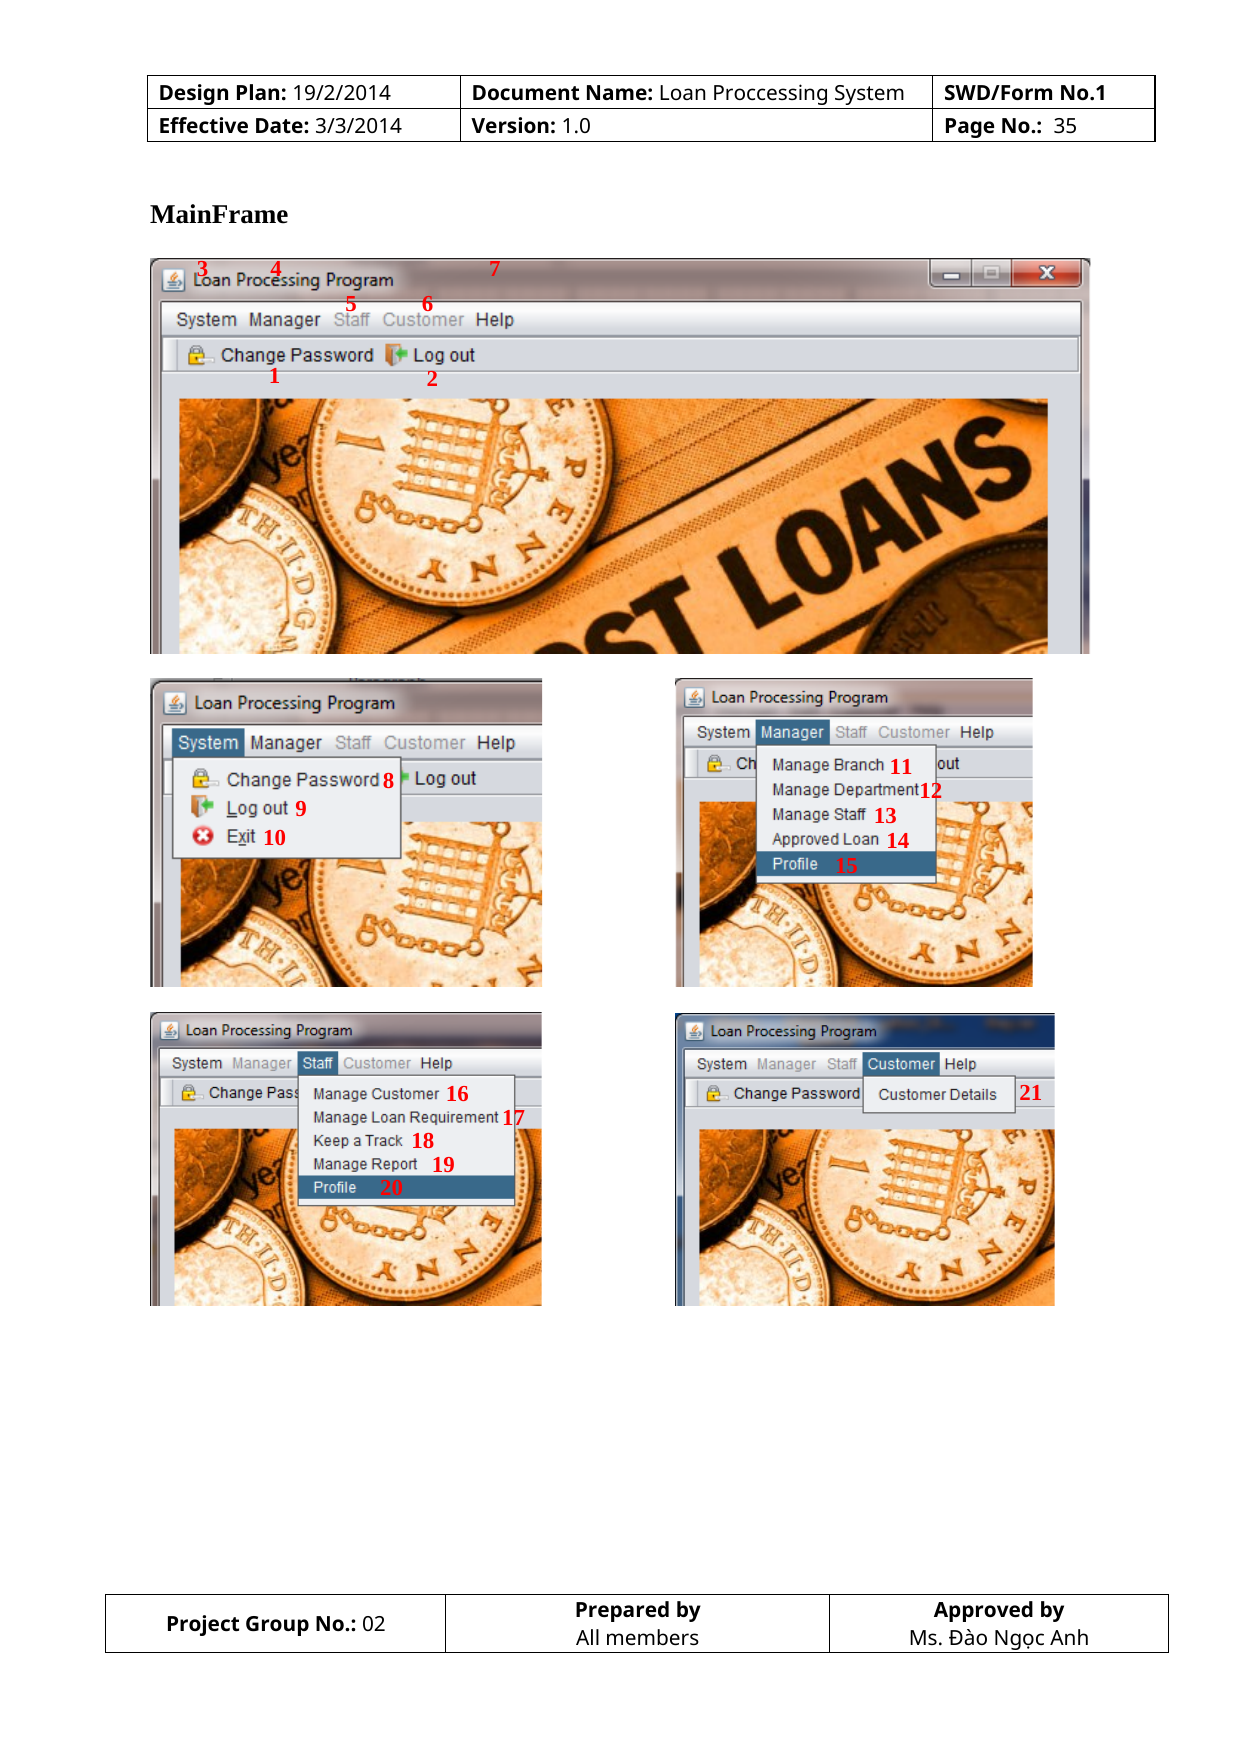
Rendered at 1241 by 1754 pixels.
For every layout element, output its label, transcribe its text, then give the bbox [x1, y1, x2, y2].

picture [675, 678, 1033, 987]
picture [675, 1013, 1055, 1306]
subtitle MainFrame [150, 198, 1090, 229]
picture [150, 1012, 542, 1306]
picture [150, 258, 1091, 654]
picture [150, 678, 543, 987]
